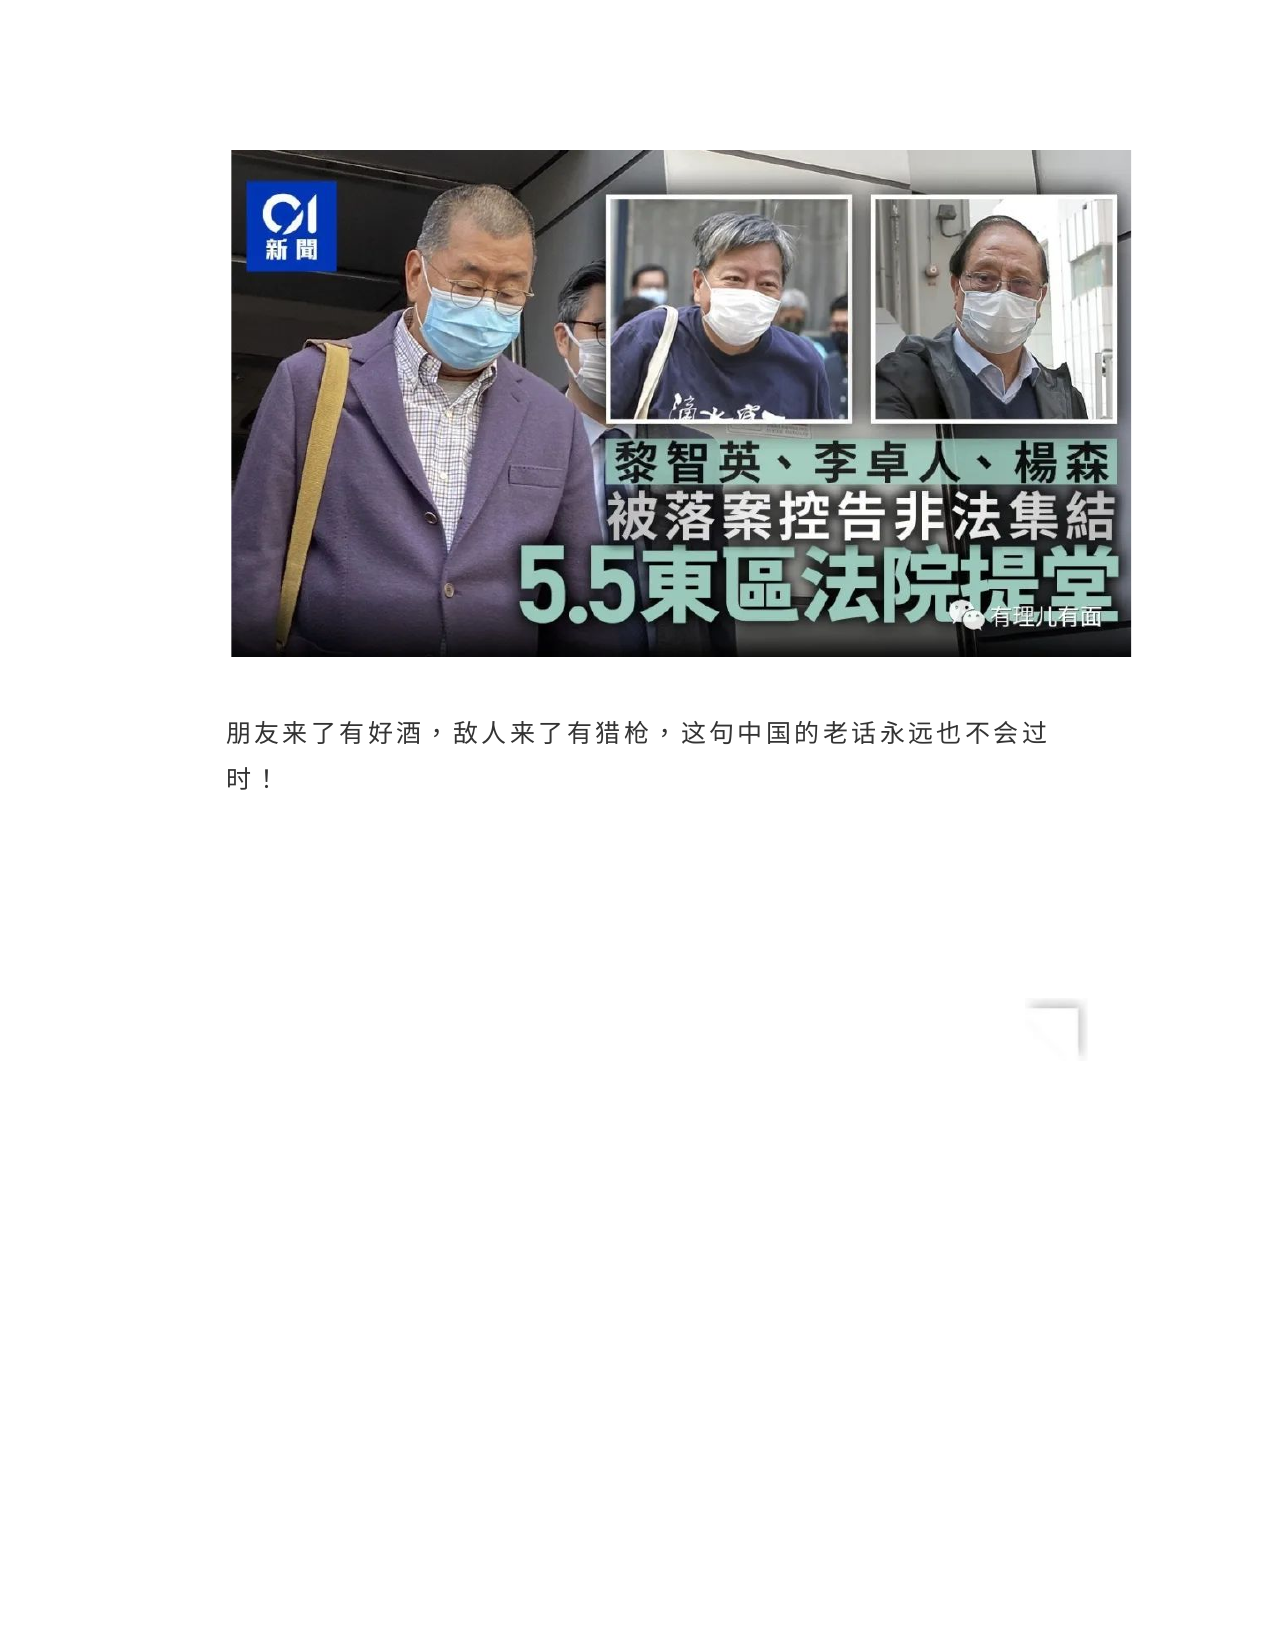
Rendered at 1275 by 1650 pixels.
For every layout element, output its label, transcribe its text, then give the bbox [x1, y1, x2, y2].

picture [231, 150, 1132, 657]
text 朋友来了有好酒，敌人来了有猎枪，这句中国的老话永远也不会过时！ [213, 703, 1062, 796]
picture [1025, 998, 1088, 1061]
